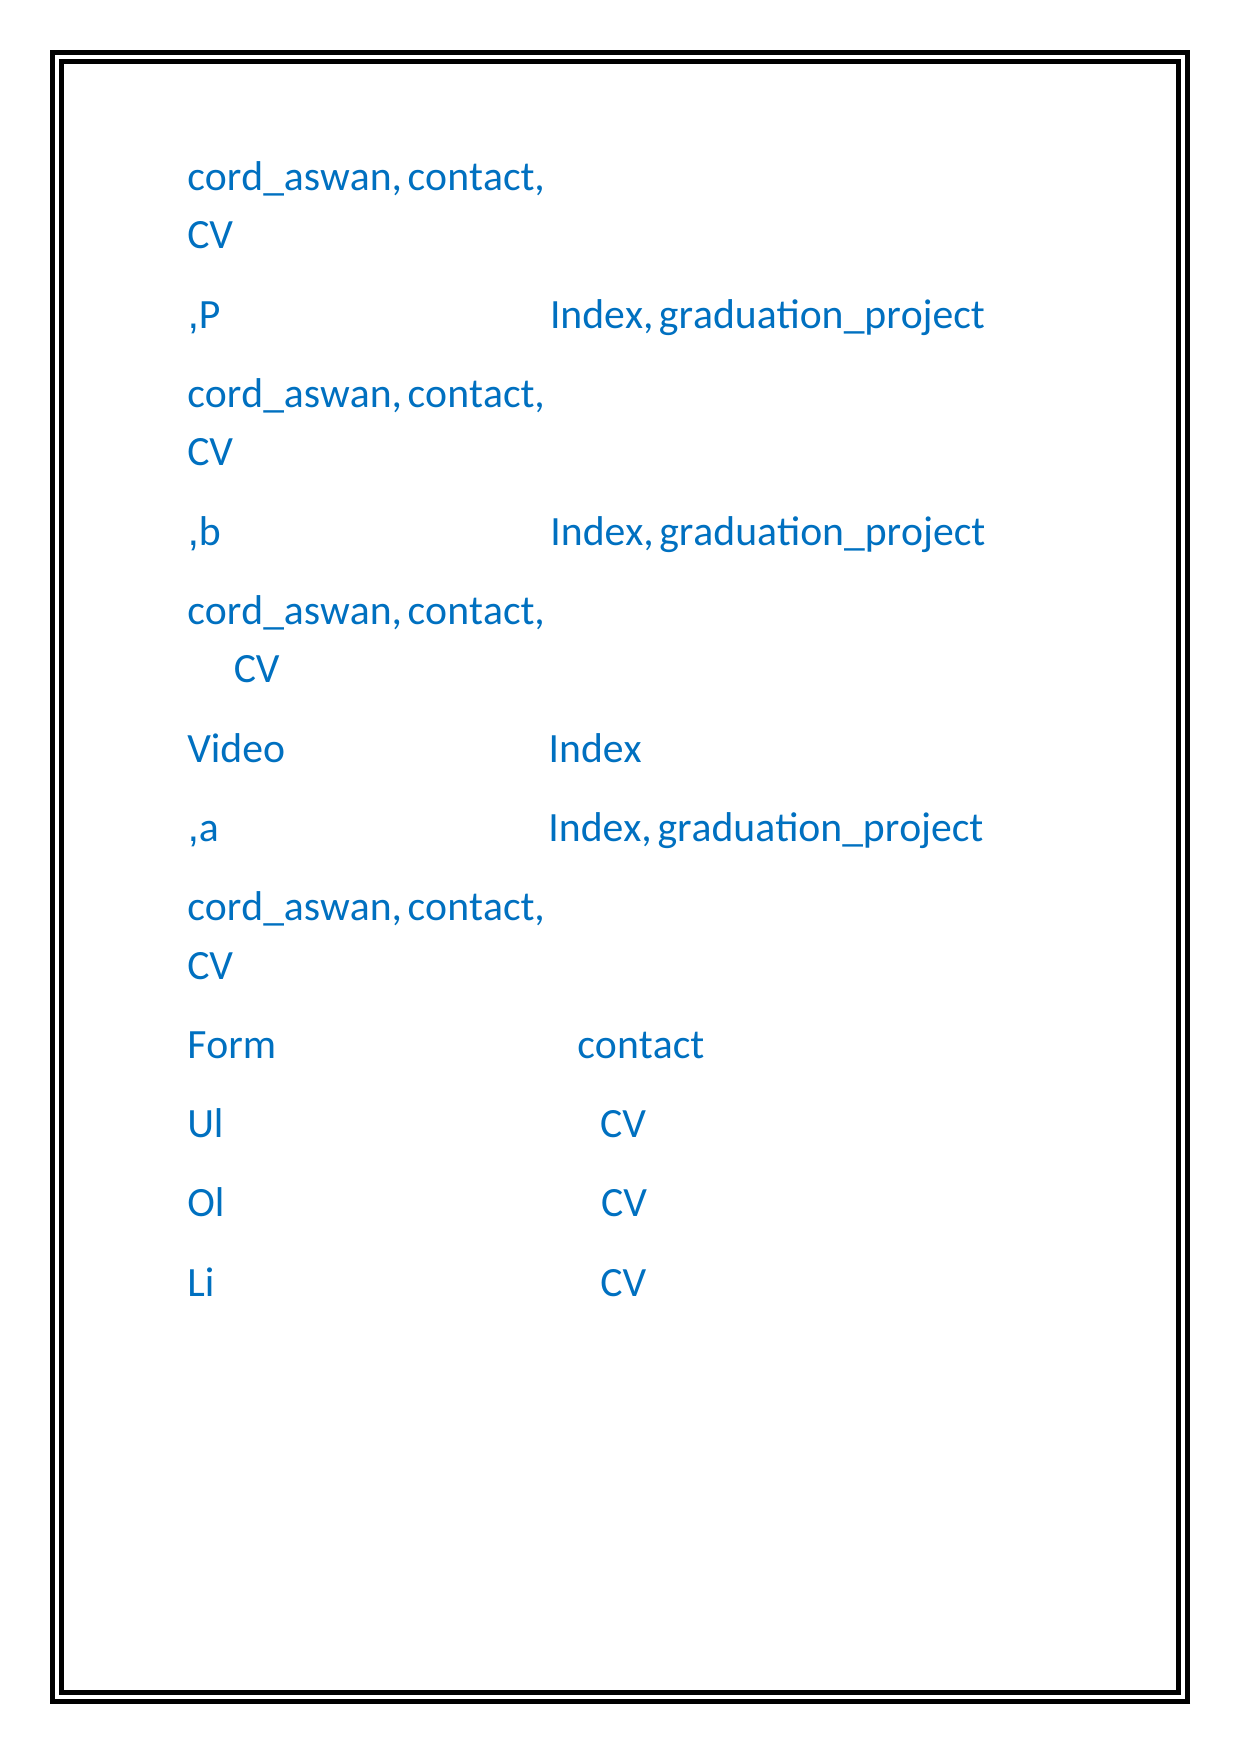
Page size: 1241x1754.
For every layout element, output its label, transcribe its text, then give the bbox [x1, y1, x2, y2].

text cord_aswan, contact, CV [187, 367, 1053, 476]
text P Index, graduation_project, [187, 288, 1053, 338]
text Form contact [187, 1018, 1053, 1069]
text Video Index [187, 722, 1053, 772]
text Li CV [187, 1256, 1053, 1307]
text cord_aswan, contact, CV [187, 584, 1053, 693]
text a Index, graduation_project, [187, 801, 1053, 852]
text Ul CV [187, 1097, 1053, 1148]
text cord_aswan, contact, CV [187, 880, 1053, 989]
text b Index, graduation_project, [187, 505, 1053, 556]
text cord_aswan, contact, CV [187, 150, 1053, 259]
text Ol CV [187, 1176, 1053, 1227]
